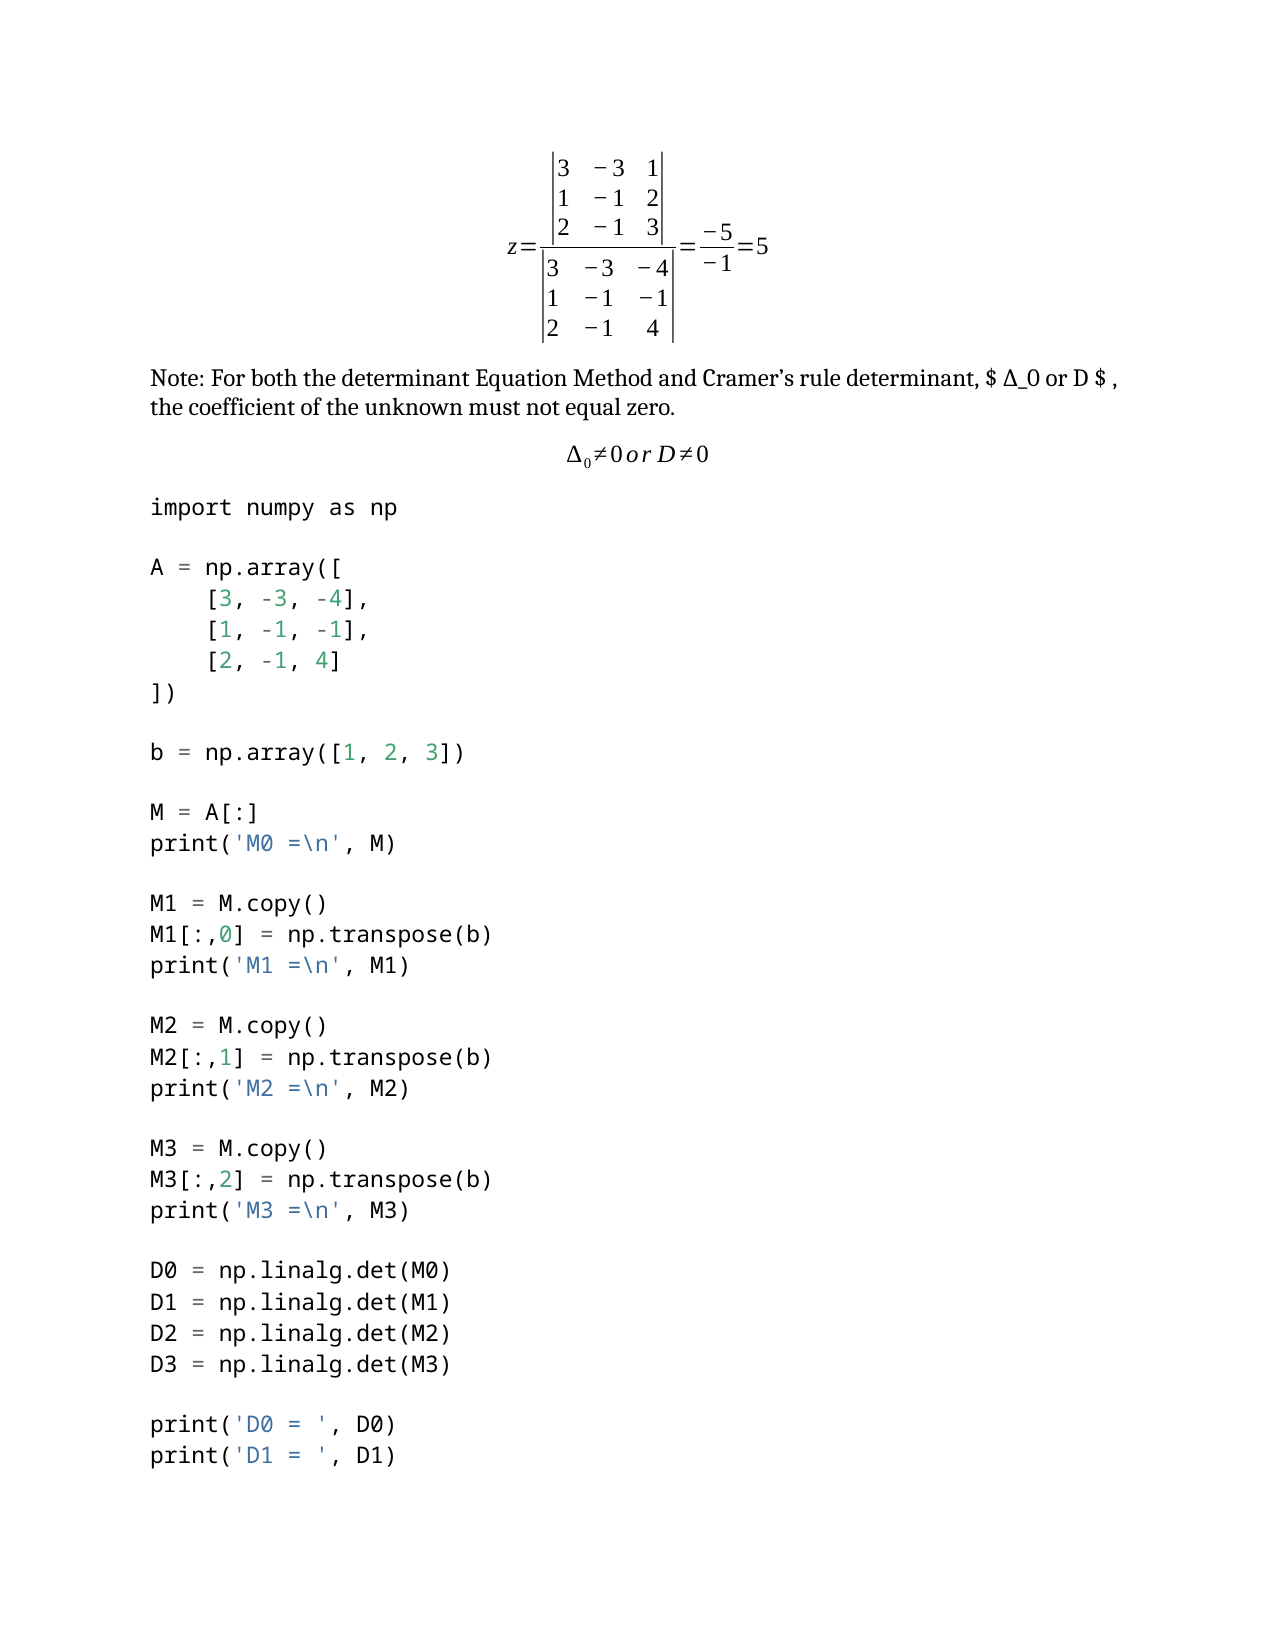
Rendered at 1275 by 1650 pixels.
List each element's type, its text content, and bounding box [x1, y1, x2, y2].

text Note: For both the determinant Equation Method and Cramer’s rule determinant, $ ∆_0 or D $ , the coefficient of the unknown must not equal zero. [150, 364, 1125, 422]
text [150, 490, 1125, 1470]
